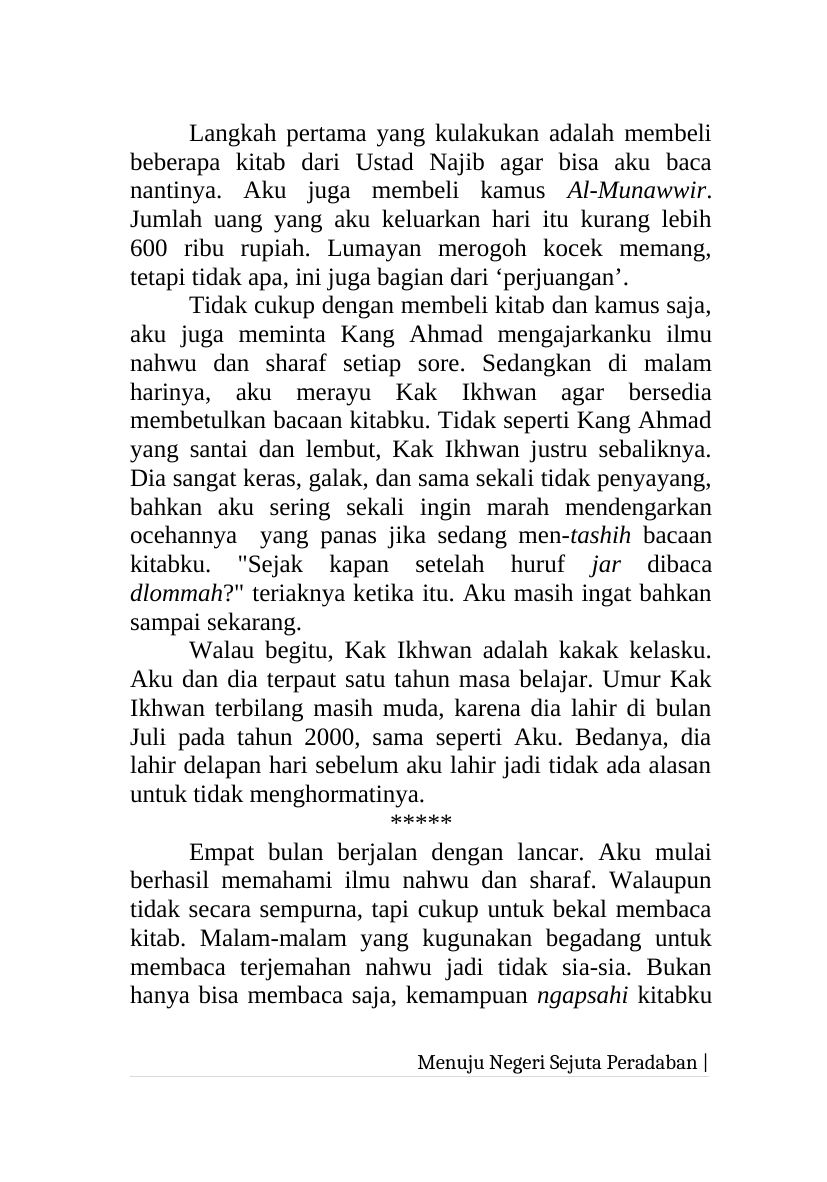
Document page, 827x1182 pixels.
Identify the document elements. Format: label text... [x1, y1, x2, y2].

text ***** [130, 808, 712, 837]
text Langkah pertama yang kulakukan adalah membeli beberapa kitab dari Ustad Najib agar bisa aku baca nantinya. Aku juga membeli kamus Al-Munawwir. Jumlah uang yang aku keluarkan hari itu kurang lebih 600 ribu rupiah. Lumayan merogoh kocek memang, tetapi tidak apa, ini juga bagian dari ‘perjuangan’. [130, 118, 712, 291]
text Tidak cukup dengan membeli kitab dan kamus saja, aku juga meminta Kang Ahmad mengajarkanku ilmu nahwu dan sharaf setiap sore. Sedangkan di malam harinya, aku merayu Kak Ikhwan agar bersedia membetulkan bacaan kitabku. Tidak seperti Kang Ahmad yang santai dan lembut, Kak Ikhwan justru sebaliknya. Dia sangat keras, galak, dan sama sekali tidak penyayang, bahkan aku sering sekali ingin marah mendengarkan ocehannya yang panas jika sedang men-tashih bacaan kitabku. "Sejak kapan setelah huruf jar dibaca dlommah?" teriaknya ketika itu. Aku masih ingat bahkan sampai sekarang. [130, 291, 712, 636]
text Walau begitu, Kak Ikhwan adalah kakak kelasku. Aku dan dia terpaut satu tahun masa belajar. Umur Kak Ikhwan terbilang masih muda, karena dia lahir di bulan Juli pada tahun 2000, sama seperti Aku. Bedanya, dia lahir delapan hari sebelum aku lahir jadi tidak ada alasan untuk tidak menghormatinya. [130, 636, 712, 808]
